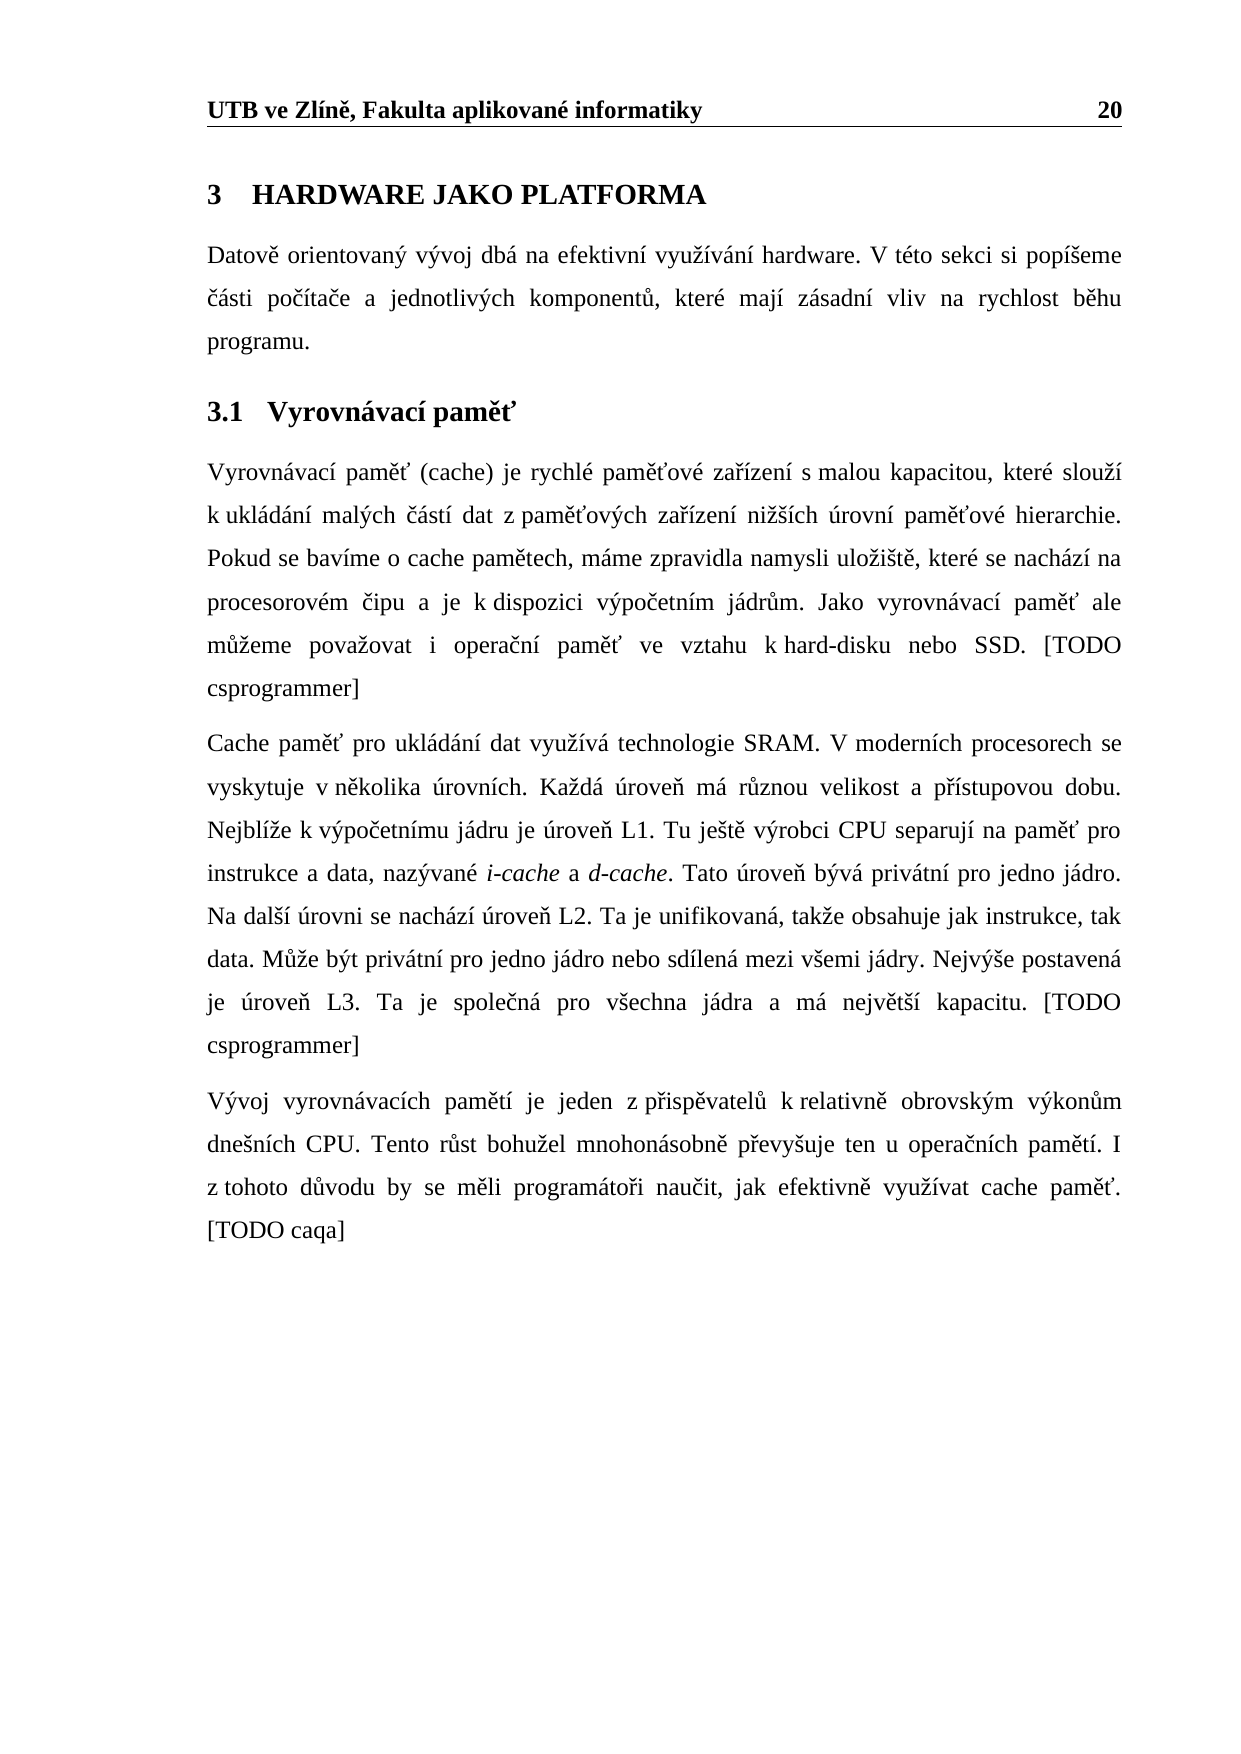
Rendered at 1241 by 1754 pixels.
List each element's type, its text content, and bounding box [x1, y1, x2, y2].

subtitle hardware jako platforma [207, 177, 1122, 211]
text Datově orientovaný vývoj dbá na efektivní využívání hardware. V této sekci si popíšeme části počítače a jednotlivých komponentů, které mají zásadní vliv na rychlost běhu programu. [207, 240, 1122, 355]
text Vyrovnávací paměť (cache) je rychlé paměťové zařízení s malou kapacitou, které slouží k ukládání malých částí dat z paměťových zařízení nižších úrovní paměťové hierarchie. Pokud se bavíme o cache pamětech, máme zpravidla namysli uložiště, které se nachází na procesorovém čipu a je k dispozici výpočetním jádrům. Jako vyrovnávací paměť ale můžeme považovat i operační paměť ve vztahu k hard-disku nebo SSD. [TODO csprogrammer] [207, 457, 1122, 702]
text Cache paměť pro ukládání dat využívá technologie SRAM. V moderních procesorech se vyskytuje v několika úrovních. Každá úroveň má různou velikost a přístupovou dobu. Nejblíže k výpočetnímu jádru je úroveň L1. Tu ještě výrobci CPU separují na paměť pro instrukce a data, nazývané i-cache a d-cache. Tato úroveň bývá privátní pro jedno jádro. Na další úrovni se nachází úroveň L2. Ta je unifikovaná, takže obsahuje jak instrukce, tak data. Může být privátní pro jedno jádro nebo sdílená mezi všemi jádry. Nejvýše postavená je úroveň L3. Ta je společná pro všechna jádra a má největší kapacitu. [TODO csprogrammer] [207, 728, 1122, 1059]
text Vývoj vyrovnávacích pamětí je jeden z přispěvatelů k relativně obrovským výkonům dnešních CPU. Tento růst bohužel mnohonásobně převyšuje ten u operačních pamětí. I z tohoto důvodu by se měli programátoři naučit, jak efektivně využívat cache paměť. [TODO caqa] [207, 1086, 1122, 1244]
subtitle Vyrovnávací paměť [207, 394, 1122, 428]
